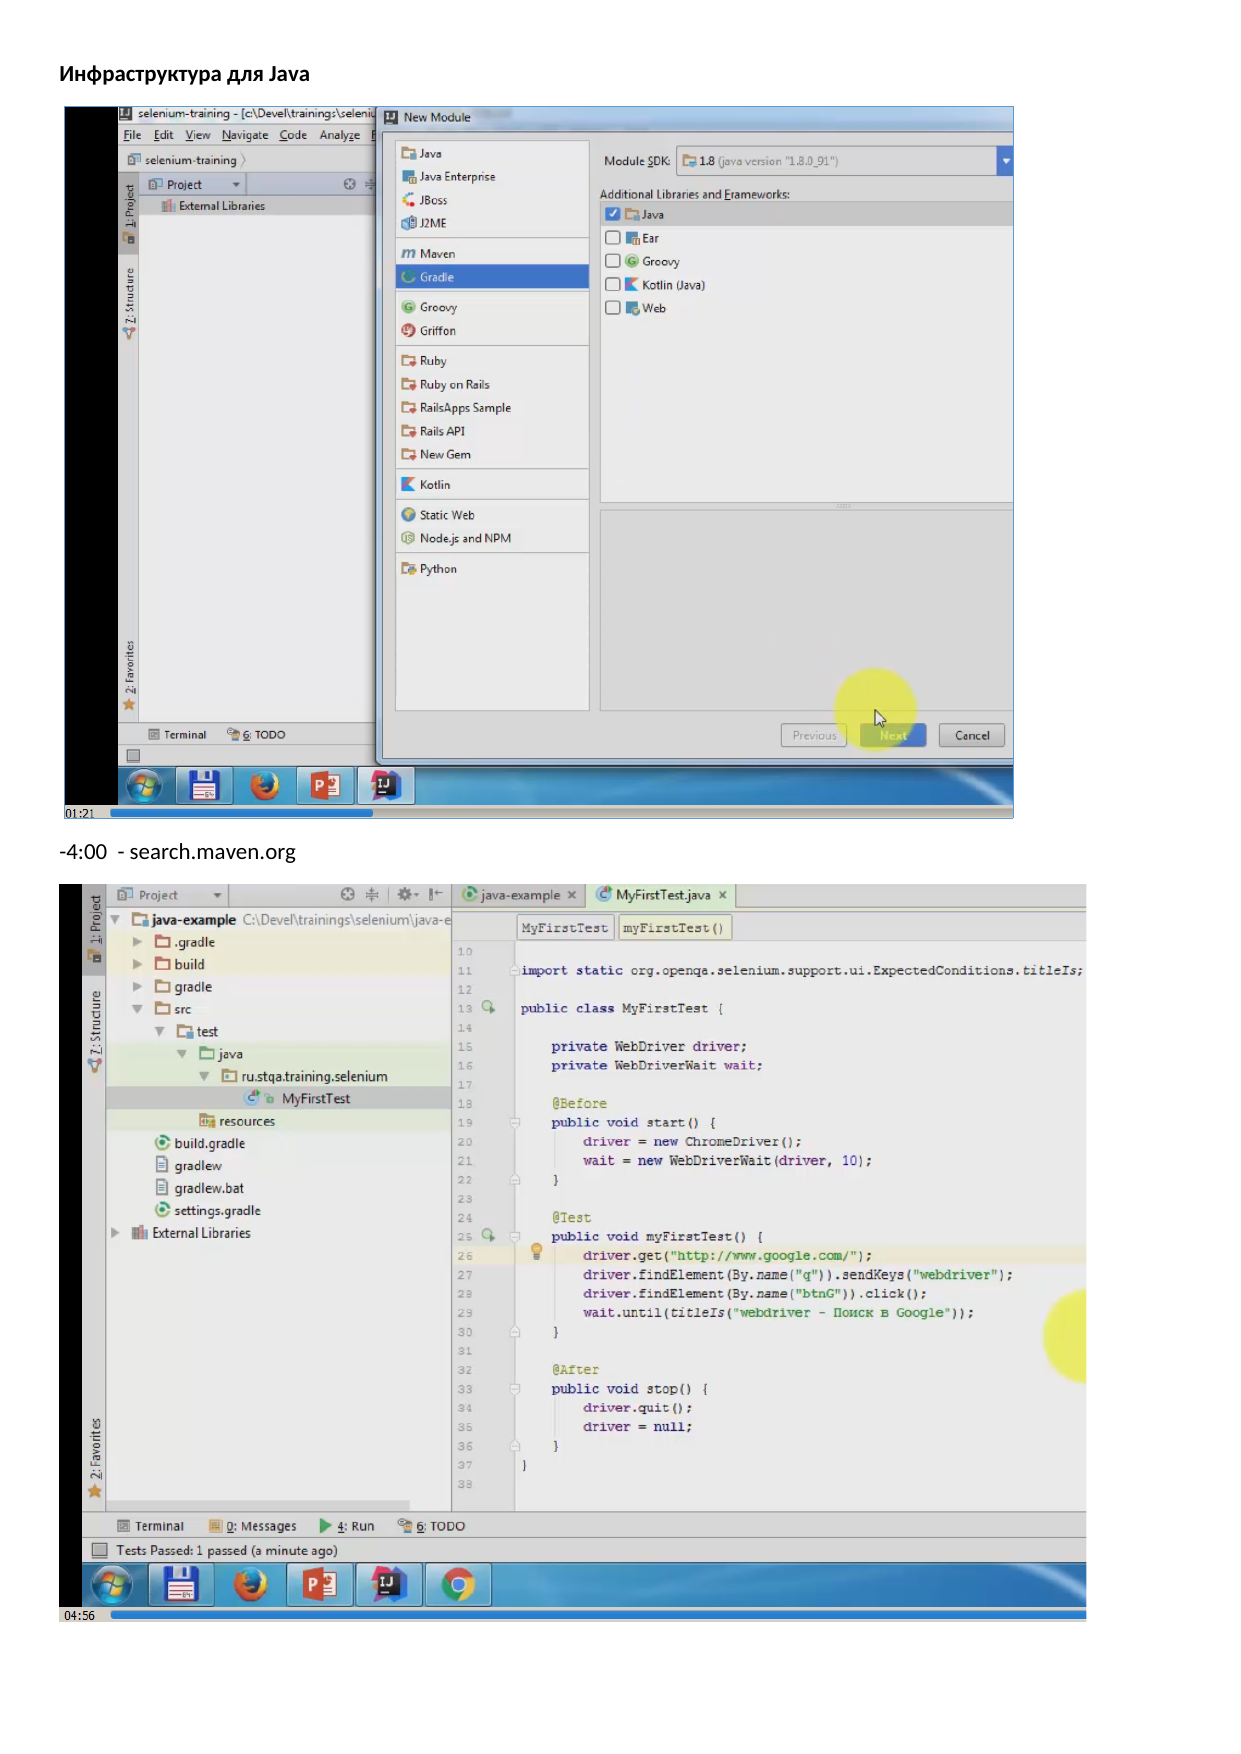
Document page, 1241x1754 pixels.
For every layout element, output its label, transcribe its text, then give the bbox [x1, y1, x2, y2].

text -4:00 - search.maven.org [59, 837, 1152, 865]
picture [65, 107, 1013, 818]
text Инфраструктура для Java [59, 59, 1152, 87]
picture [59, 884, 1087, 1622]
